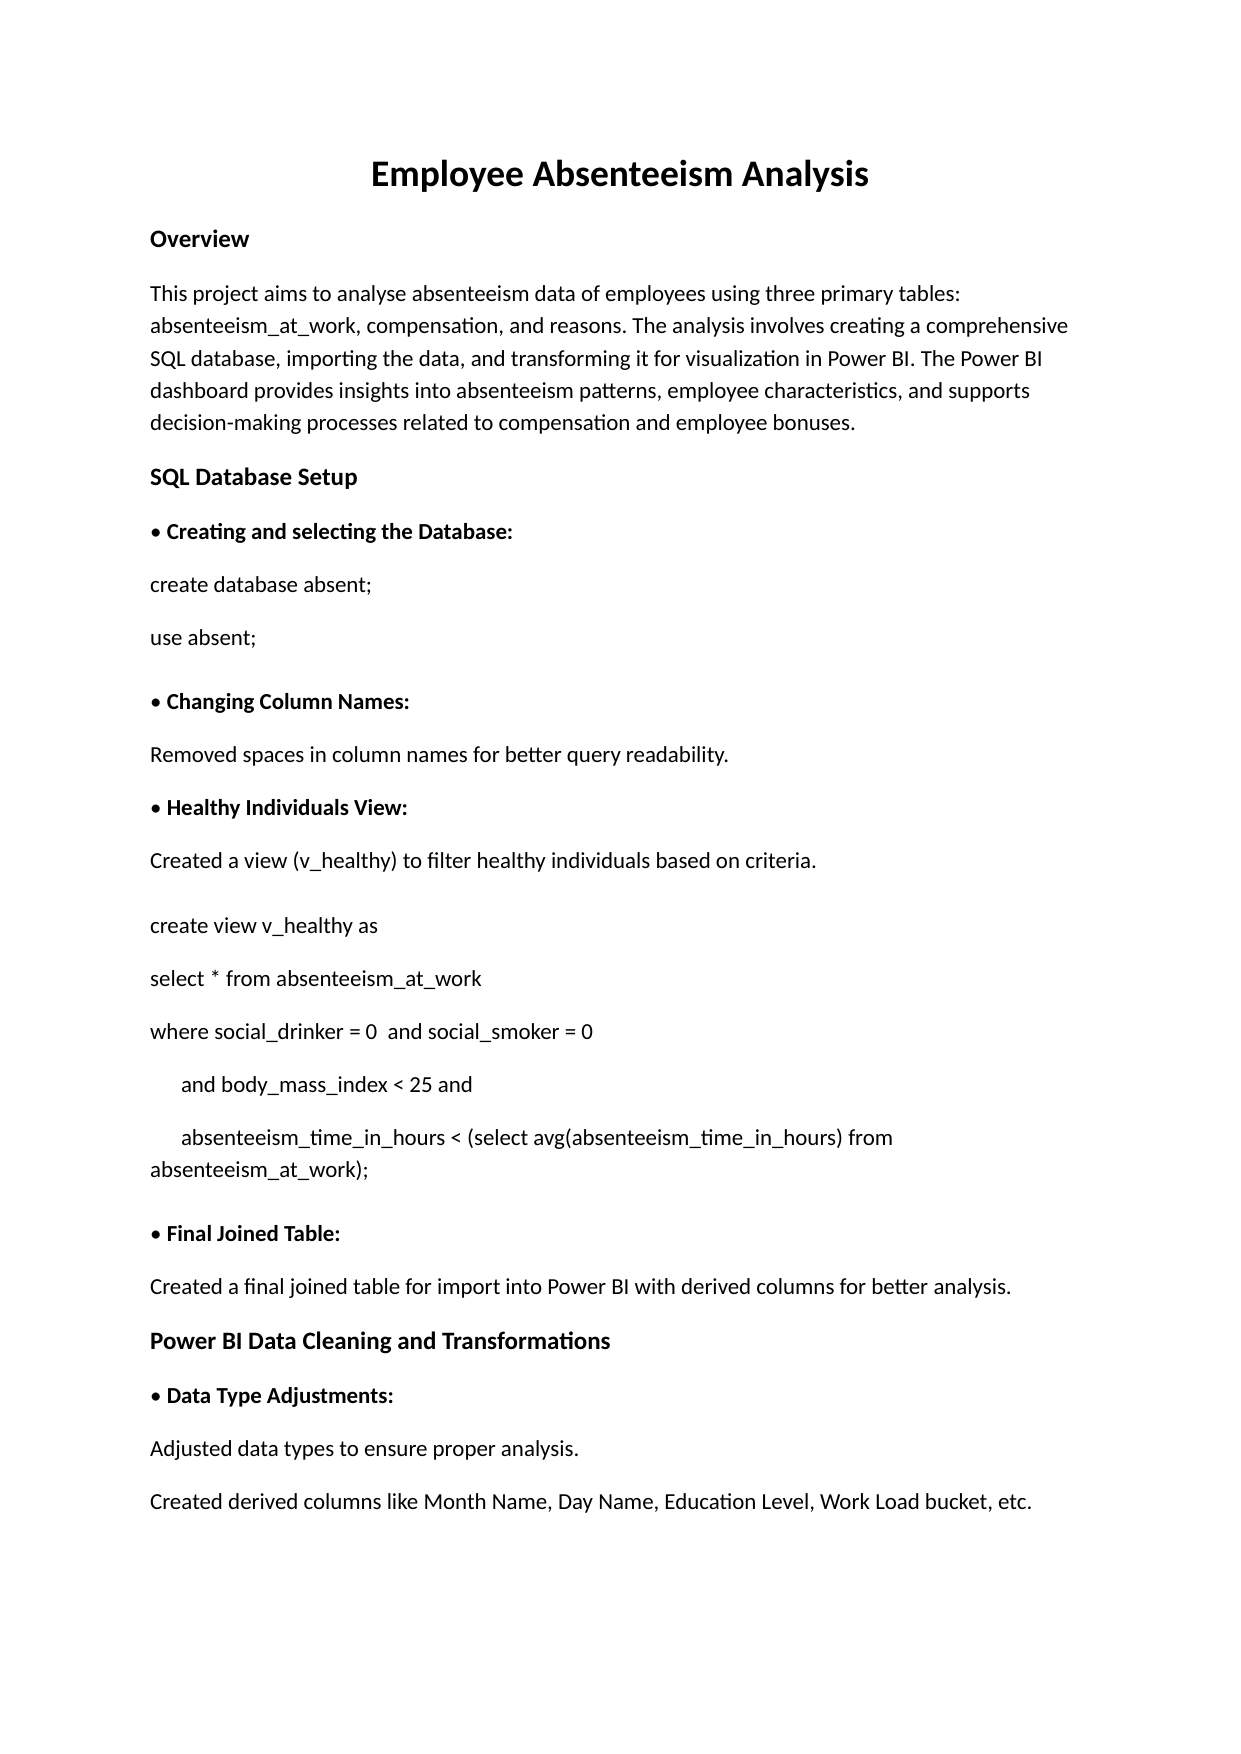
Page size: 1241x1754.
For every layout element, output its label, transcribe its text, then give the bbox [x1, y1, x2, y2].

text SQL Database Setup [150, 461, 1090, 492]
text absenteeism_time_in_hours < (select avg(absenteeism_time_in_hours) from absenteeism_at_work); • Final Joined Table: [150, 1123, 1090, 1247]
text Overview [150, 223, 1090, 254]
text create database absent; [150, 570, 1090, 598]
text • Data Type Adjustments: [150, 1381, 1090, 1409]
text Removed spaces in column names for better query readability. [150, 740, 1090, 768]
text Created a final joined table for import into Power BI with derived columns for better analysis. [150, 1272, 1090, 1301]
text Adjusted data types to ensure proper analysis. [150, 1434, 1090, 1462]
text Power BI Data Cleaning and Transformations [150, 1326, 1090, 1356]
text Created a view (v_healthy) to filter healthy individuals based on criteria. create view v_healthy as [150, 846, 1090, 939]
text • Healthy Individuals View: [150, 793, 1090, 821]
text Created derived columns like Month Name, Day Name, Education Level, Work Load bucket, etc. [150, 1487, 1090, 1515]
text select * from absenteeism_at_work [150, 964, 1090, 992]
text Employee Absenteeism Analysis [150, 150, 1090, 196]
text and body_mass_index < 25 and [150, 1070, 1090, 1098]
text use absent; • Changing Column Names: [150, 623, 1090, 715]
text This project aims to analyse absenteeism data of employees using three primary tables: absenteeism_at_work, compensation, and reasons. The analysis involves creating a comprehensive SQL database, importing the data, and transforming it for visualization in Power BI. The Power BI dashboard provides insights into absenteeism patterns, employee characteristics, and supports decision-making processes related to compensation and employee bonuses. [150, 279, 1090, 436]
text where social_drinker = 0 and social_smoker = 0 [150, 1017, 1090, 1045]
text • Creating and selecting the Database: [150, 517, 1090, 545]
